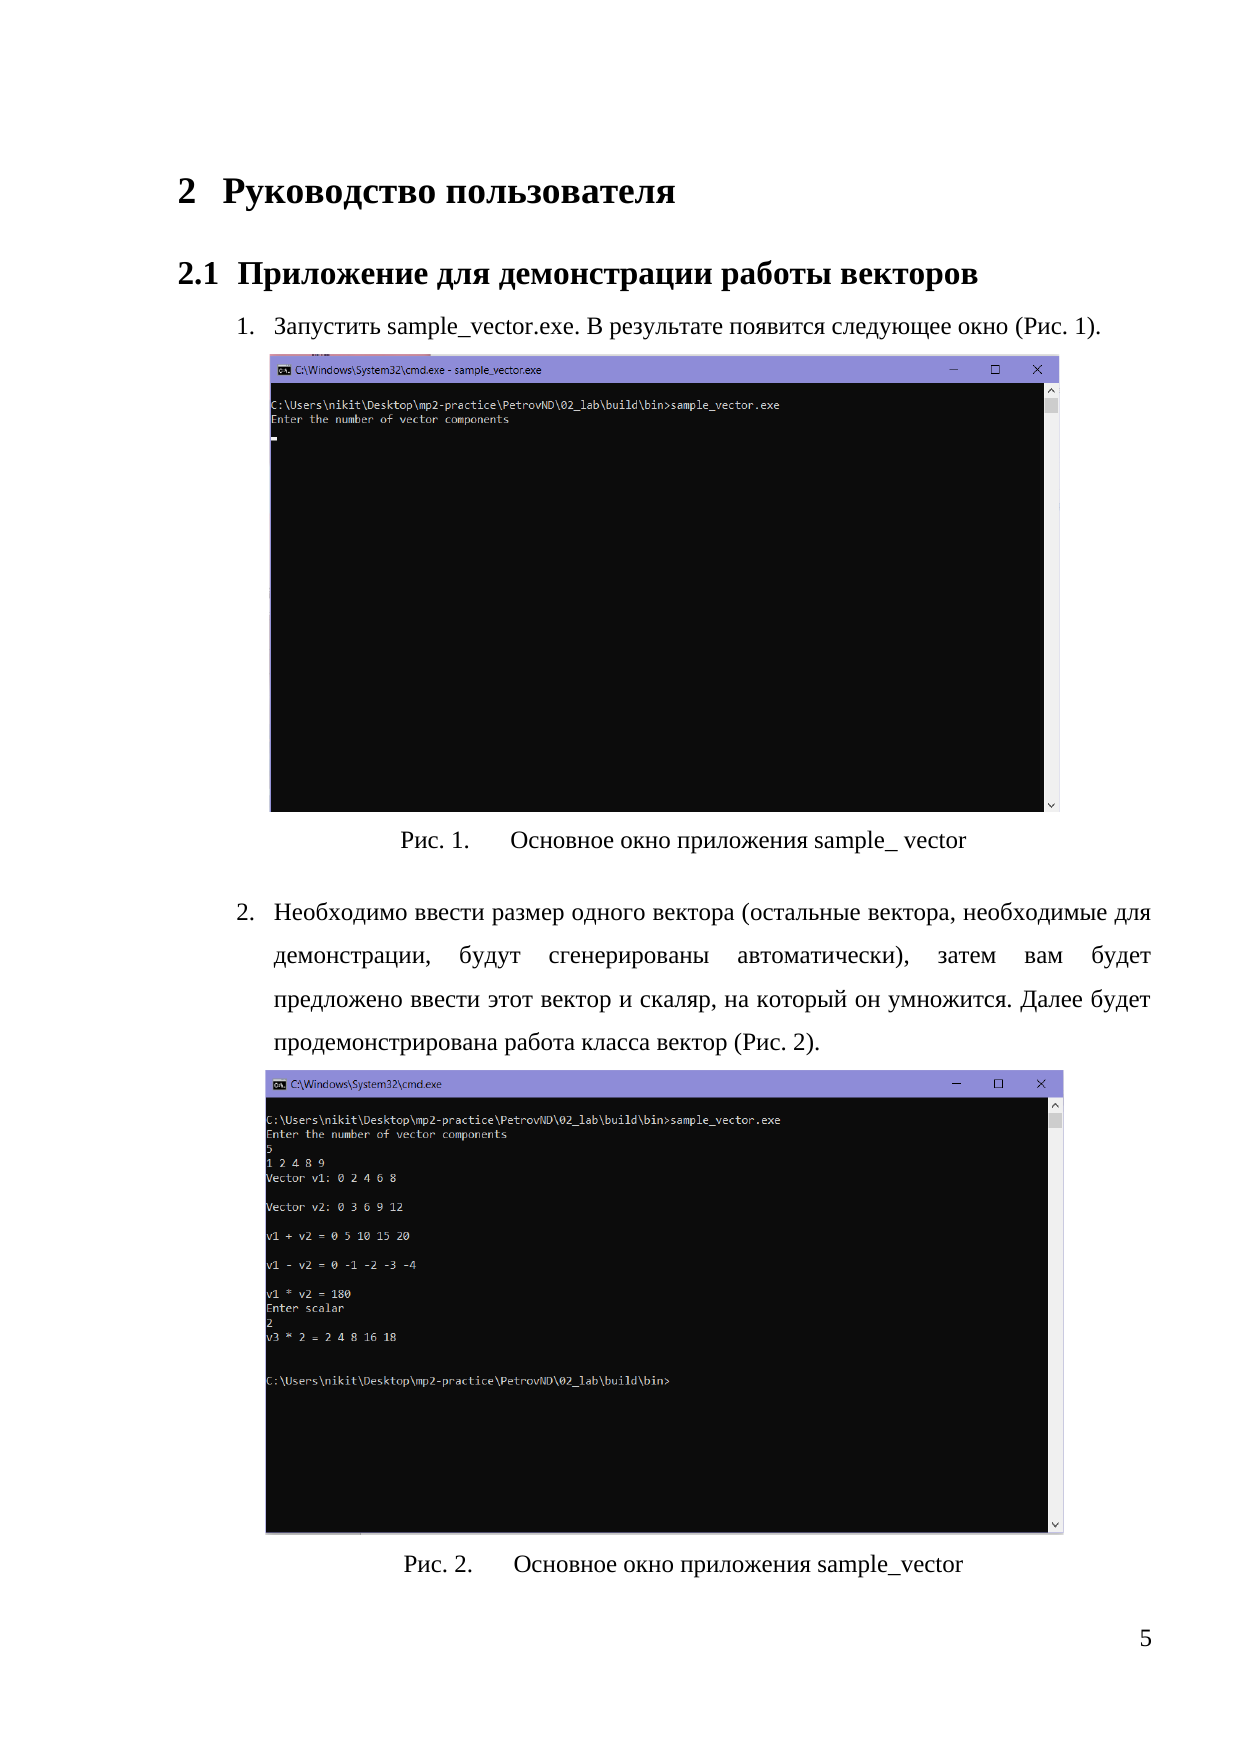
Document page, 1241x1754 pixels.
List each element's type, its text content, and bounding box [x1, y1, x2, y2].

text Основное окно приложения sample_ vector [215, 826, 1152, 854]
list Необходимо ввести размер одного вектора (остальные вектора, необходимые для демонстрации, будут сгенерированы автоматически), затем вам будет предложено ввести этот вектор и скаляр, на который он умножится. Далее будет продемонстрирована работа класса вектор (рис. 2). [236, 897, 1152, 1056]
subtitle Руководство пользователя [177, 168, 1152, 211]
list Запустить sample_vector.exe. В результате появится следующее окно (рис. 1). [236, 311, 1152, 340]
text Основное окно приложения sample_vector [215, 1549, 1152, 1578]
subtitle Приложение для демонстрации работы векторов [177, 254, 1152, 292]
picture [269, 354, 1060, 812]
picture [265, 1070, 1064, 1535]
